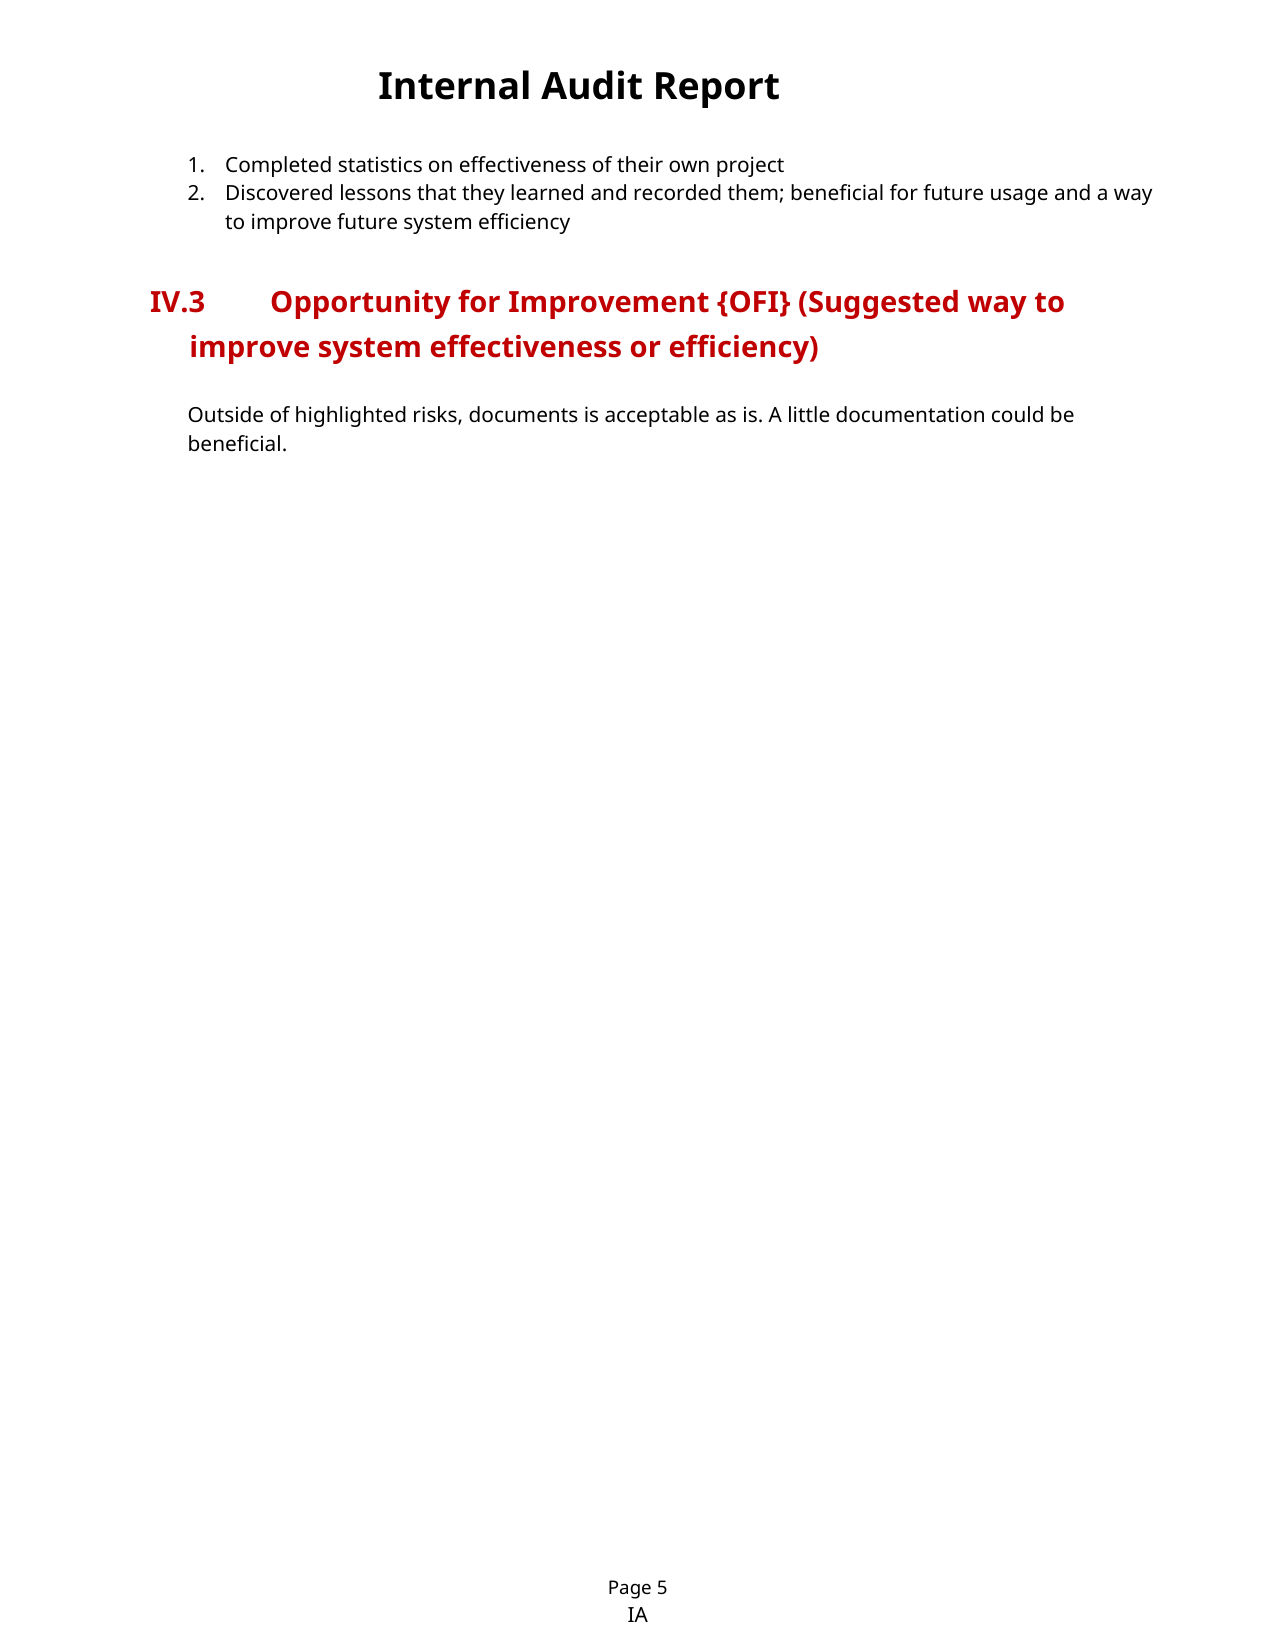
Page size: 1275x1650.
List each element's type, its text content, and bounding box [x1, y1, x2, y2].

list Opportunity for Improvement {OFI} (Suggested way to improve system effectiveness or efficiency) [150, 281, 1162, 366]
list Discovered lessons that they learned and recorded them; beneficial for future usage and a way to improve future system efficiency [187, 178, 1162, 235]
text Outside of highlighted risks, documents is acceptable as is. A little documentation could be beneficial. [187, 401, 1162, 457]
list Completed statistics on effectiveness of their own project [187, 150, 1162, 178]
